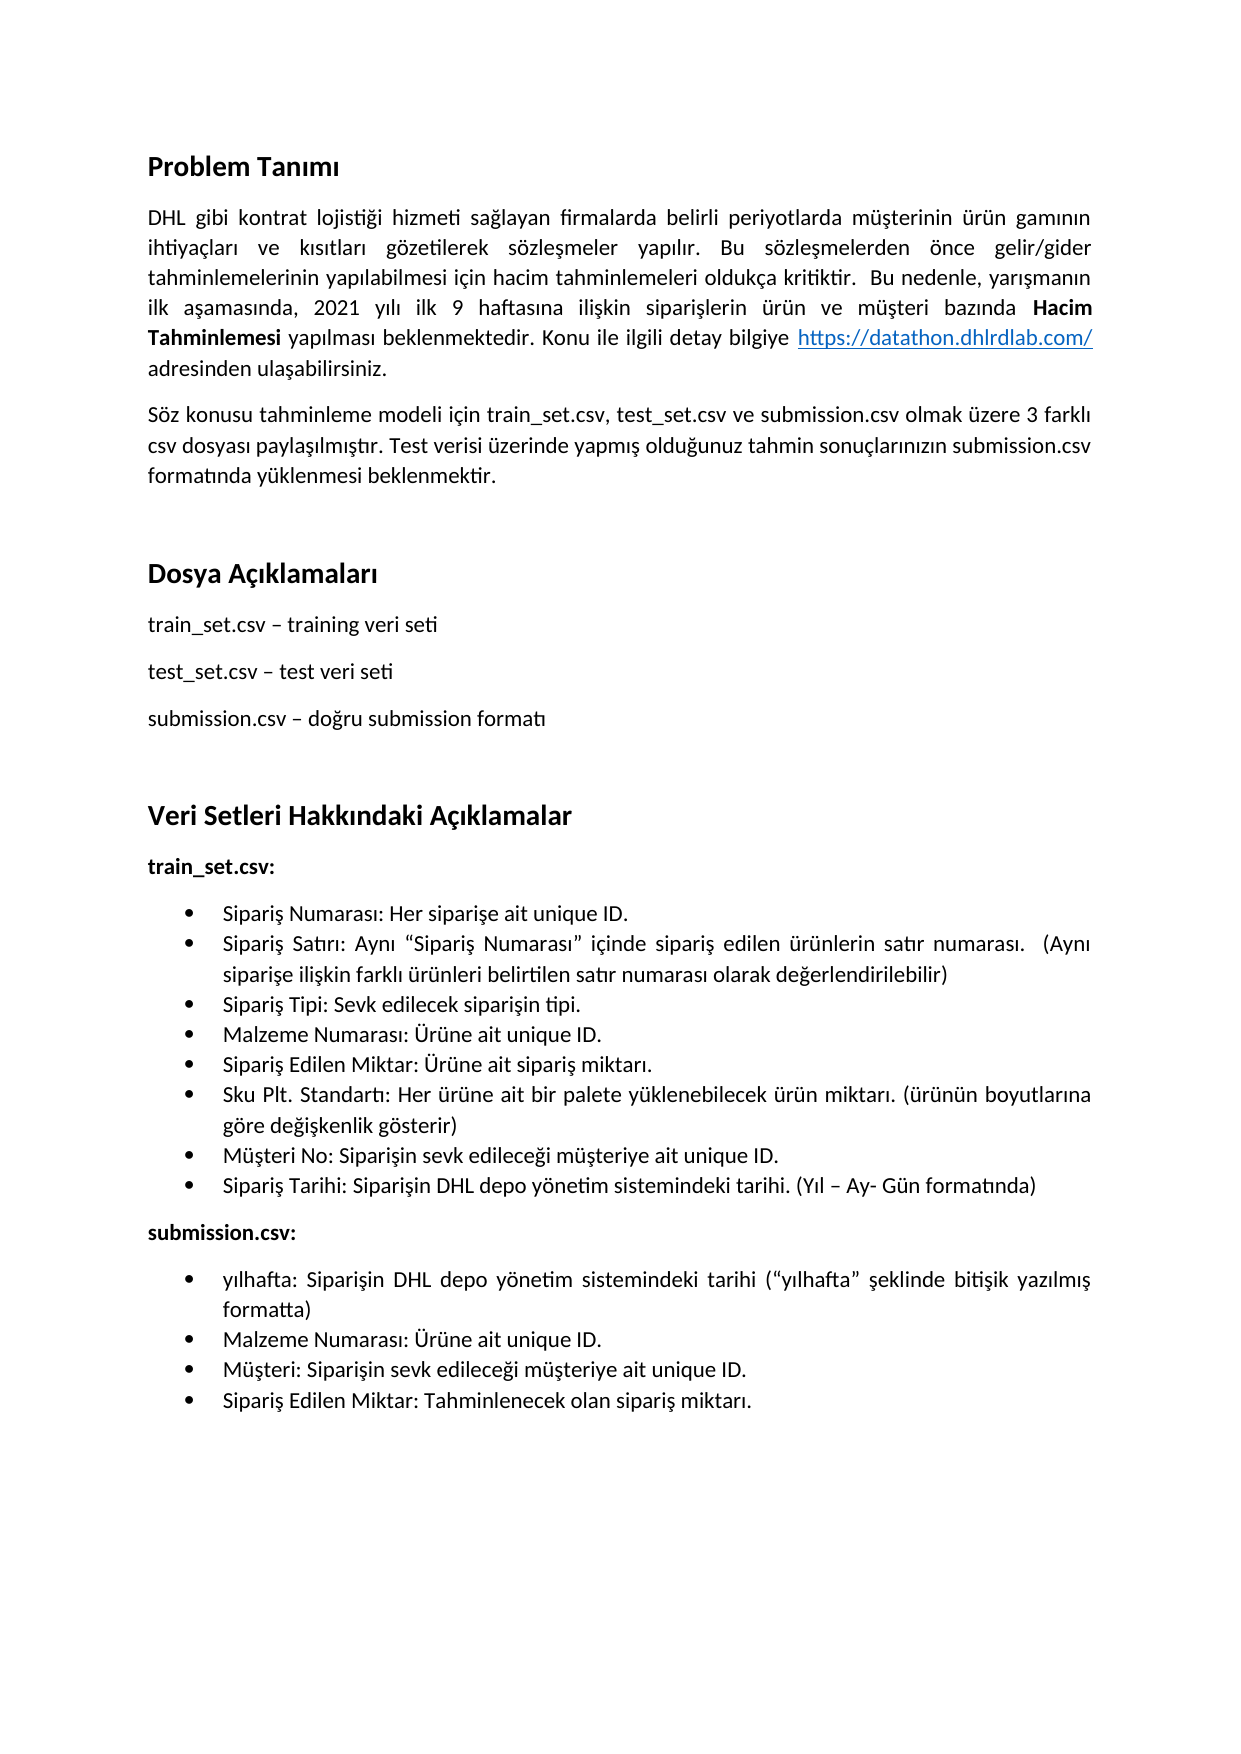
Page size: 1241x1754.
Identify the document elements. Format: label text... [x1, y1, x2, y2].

list Malzeme Numarası: Ürüne ait unique ID. [185, 1020, 1093, 1048]
text test_set.csv – test veri seti [148, 657, 1093, 685]
list Sipariş Tipi: Sevk edilecek siparişin tipi. [185, 990, 1093, 1018]
text Problem Tanımı [148, 148, 1093, 183]
text submission.csv: [148, 1218, 1093, 1246]
list Sipariş Edilen Miktar: Tahminlenecek olan sipariş miktarı. [185, 1386, 1093, 1414]
list Müşteri: Siparişin sevk edileceği müşteriye ait unique ID. [185, 1356, 1093, 1384]
text train_set.csv: [148, 852, 1093, 881]
text Veri Setleri Hakkındaki Açıklamalar [148, 797, 1093, 833]
text Dosya Açıklamaları [148, 555, 1093, 590]
text Söz konusu tahminleme modeli için train_set.csv, test_set.csv ve submission.csv olmak üzere 3 farklı csv dosyası paylaşılmıştır. Test verisi üzerinde yapmış olduğunuz tahmin sonuçlarınızın submission.csv formatında yüklenmesi beklenmektir. [148, 401, 1093, 489]
list Sipariş Edilen Miktar: Ürüne ait sipariş miktarı. [185, 1050, 1093, 1078]
list Müşteri No: Siparişin sevk edileceği müşteriye ait unique ID. [185, 1141, 1093, 1169]
list Sipariş Tarihi: Siparişin DHL depo yönetim sistemindeki tarihi. (Yıl – Ay- Gün formatında) [185, 1171, 1093, 1199]
list Malzeme Numarası: Ürüne ait unique ID. [185, 1325, 1093, 1353]
list Sipariş Satırı: Aynı “Sipariş Numarası” içinde sipariş edilen ürünlerin satır numarası. (Aynı siparişe ilişkin farklı ürünleri belirtilen satır numarası olarak değerlendirilebilir) [185, 929, 1093, 988]
list Sipariş Numarası: Her siparişe ait unique ID. [185, 899, 1093, 927]
list Sku Plt. Standartı: Her ürüne ait bir palete yüklenebilecek ürün miktarı. (ürünün boyutlarına göre değişkenlik gösterir) [185, 1081, 1093, 1139]
text train_set.csv – training veri seti [148, 610, 1093, 638]
text DHL gibi kontrat lojistiği hizmeti sağlayan firmalarda belirli periyotlarda müşterinin ürün gamının ihtiyaçları ve kısıtları gözetilerek sözleşmeler yapılır. Bu sözleşmelerden önce gelir/gider tahminlemelerinin yapılabilmesi için hacim tahminlemeleri oldukça kritiktir. Bu nedenle, yarışmanın ilk aşamasında, 2021 yılı ilk 9 haftasına ilişkin siparişlerin ürün ve müşteri bazında Hacim Tahminlemesi yapılması beklenmektedir. Konu ile ilgili detay bilgiye https://datathon.dhlrdlab.com/ adresinden ulaşabilirsiniz. [148, 203, 1093, 382]
list yılhafta: Siparişin DHL depo yönetim sistemindeki tarihi (“yılhafta” şeklinde bitişik yazılmış formatta) [185, 1265, 1093, 1323]
text submission.csv – doğru submission formatı [148, 704, 1093, 732]
